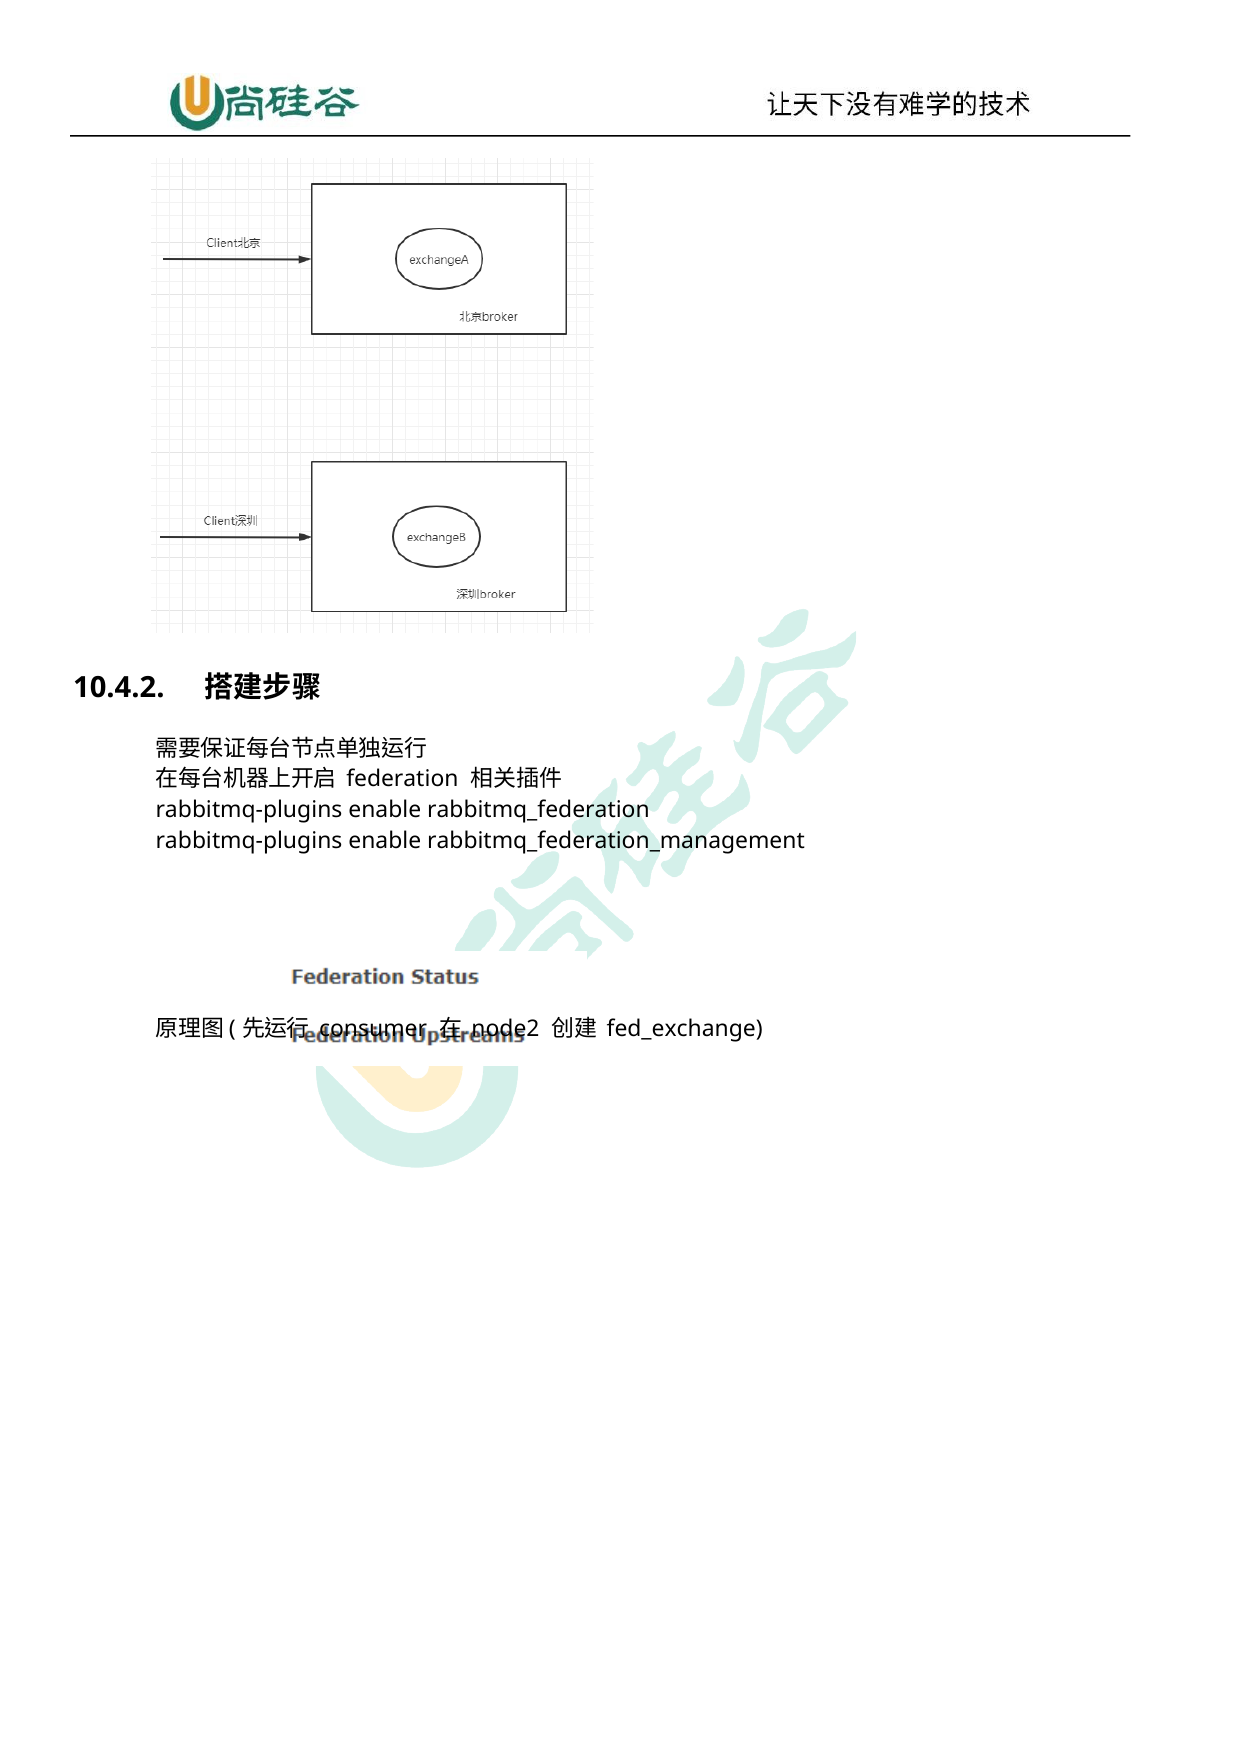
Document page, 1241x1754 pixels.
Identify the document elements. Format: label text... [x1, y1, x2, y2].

picture [212, 1019, 220, 1035]
picture [167, 73, 1033, 132]
picture [212, 706, 857, 1168]
list 搭建步骤 [73, 664, 1196, 706]
picture [151, 158, 857, 664]
